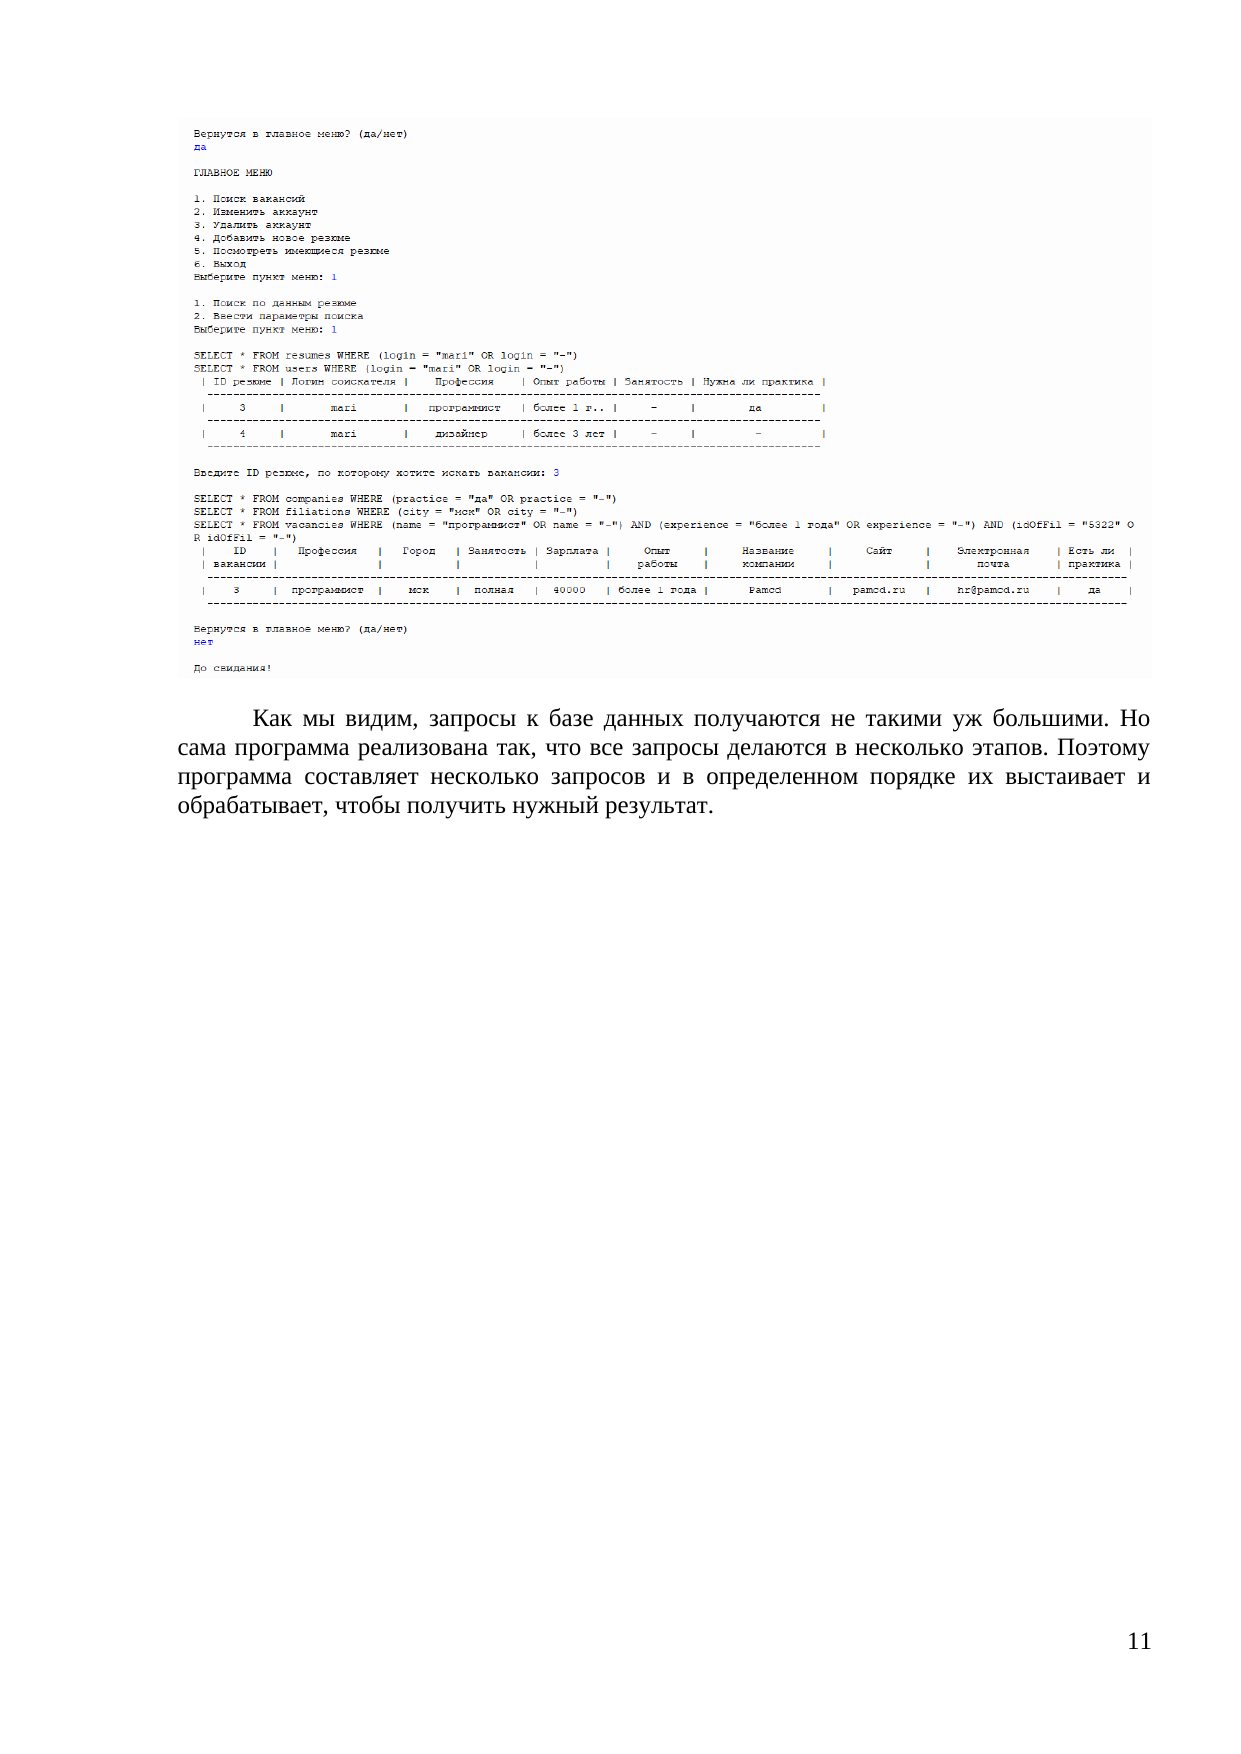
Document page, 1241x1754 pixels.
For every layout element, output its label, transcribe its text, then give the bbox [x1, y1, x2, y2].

text Как мы видим, запросы к базе данных получаются не такими уж большими. Но сама программа реализована так, что все запросы делаются в несколько этапов. Поэтому программа составляет несколько запросов и в определенном порядке их выстаивает и обрабатывает, чтобы получить нужный результат. [177, 703, 1152, 818]
picture [177, 118, 1153, 679]
